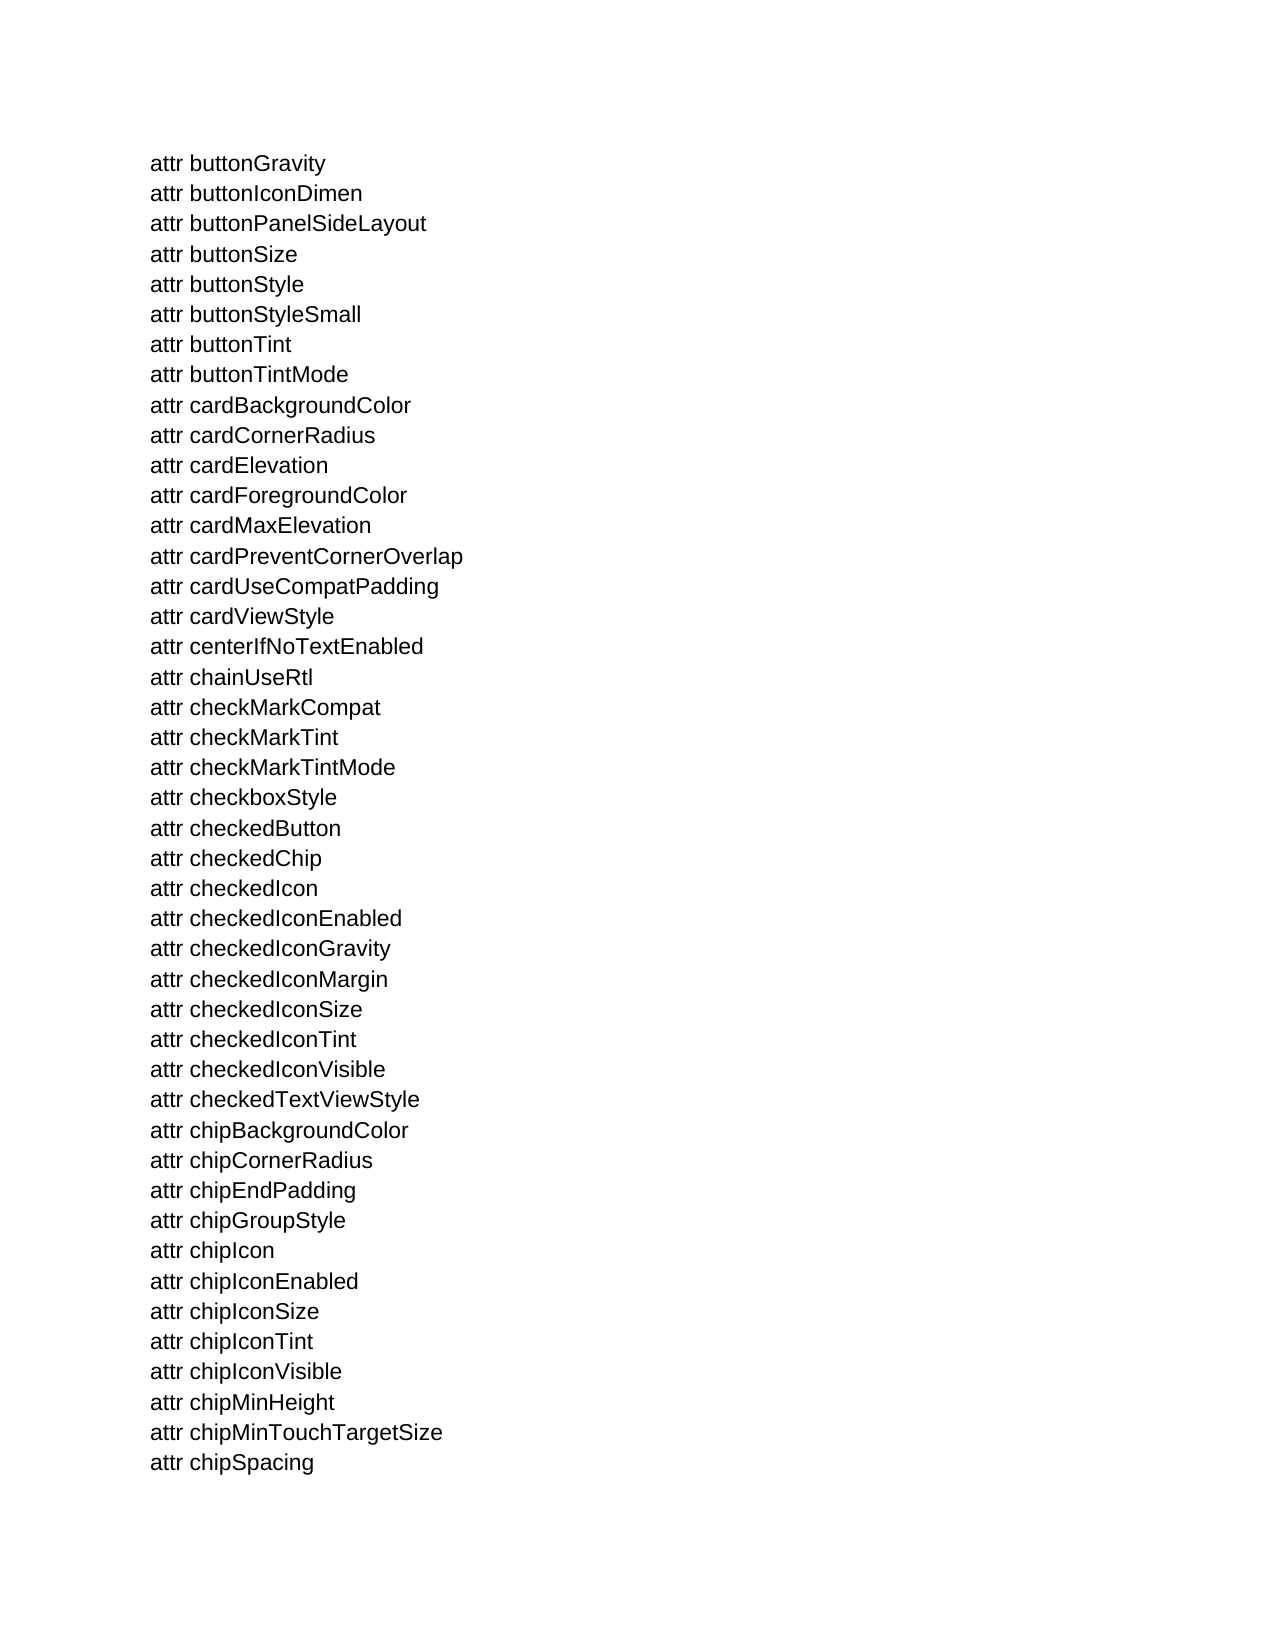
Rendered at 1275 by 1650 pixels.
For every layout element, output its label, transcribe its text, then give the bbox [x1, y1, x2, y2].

text attr chipMinTouchTargetSize [150, 1419, 1125, 1445]
text attr checkedIcon [150, 875, 1125, 901]
text attr chipIconSize [150, 1298, 1125, 1324]
text attr buttonStyle [150, 271, 1125, 297]
text attr buttonStyleSmall [150, 301, 1125, 327]
text attr chipIconEnabled [150, 1268, 1125, 1294]
text attr checkMarkCompat [150, 694, 1125, 720]
text attr chainUseRtl [150, 663, 1125, 690]
text attr checkedIconEnabled [150, 905, 1125, 932]
text attr buttonIconDimen [150, 180, 1125, 207]
text attr cardViewStyle [150, 603, 1125, 629]
text attr buttonTintMode [150, 361, 1125, 388]
text attr checkedIconGravity [150, 935, 1125, 962]
text attr cardUseCompatPadding [150, 573, 1125, 599]
text attr chipEndPadding [150, 1177, 1125, 1203]
text attr checkedIconVisible [150, 1056, 1125, 1083]
text attr buttonTint [150, 331, 1125, 358]
text attr checkedIconSize [150, 996, 1125, 1022]
text attr chipBackgroundColor [150, 1117, 1125, 1143]
text attr cardMaxElevation [150, 512, 1125, 539]
text attr checkedButton [150, 814, 1125, 841]
text attr chipSpacing [150, 1449, 1125, 1475]
text attr chipIconVisible [150, 1358, 1125, 1385]
text attr buttonPanelSideLayout [150, 210, 1125, 237]
text attr cardPreventCornerOverlap [150, 543, 1125, 569]
text attr centerIfNoTextEnabled [150, 633, 1125, 660]
text attr checkMarkTintMode [150, 754, 1125, 781]
text attr buttonSize [150, 241, 1125, 267]
text attr checkedIconTint [150, 1026, 1125, 1052]
text attr checkboxStyle [150, 784, 1125, 811]
text attr cardElevation [150, 452, 1125, 478]
text attr checkMarkTint [150, 724, 1125, 750]
text attr chipIconTint [150, 1328, 1125, 1354]
text attr chipIcon [150, 1237, 1125, 1264]
text attr buttonGravity [150, 150, 1125, 176]
text attr checkedChip [150, 845, 1125, 871]
text attr cardBackgroundColor [150, 392, 1125, 418]
text attr chipMinHeight [150, 1388, 1125, 1415]
text attr checkedIconMargin [150, 966, 1125, 992]
text attr cardCornerRadius [150, 422, 1125, 448]
text attr chipGroupStyle [150, 1207, 1125, 1234]
text attr cardForegroundColor [150, 482, 1125, 509]
text attr chipCornerRadius [150, 1147, 1125, 1173]
text attr checkedTextViewStyle [150, 1086, 1125, 1113]
